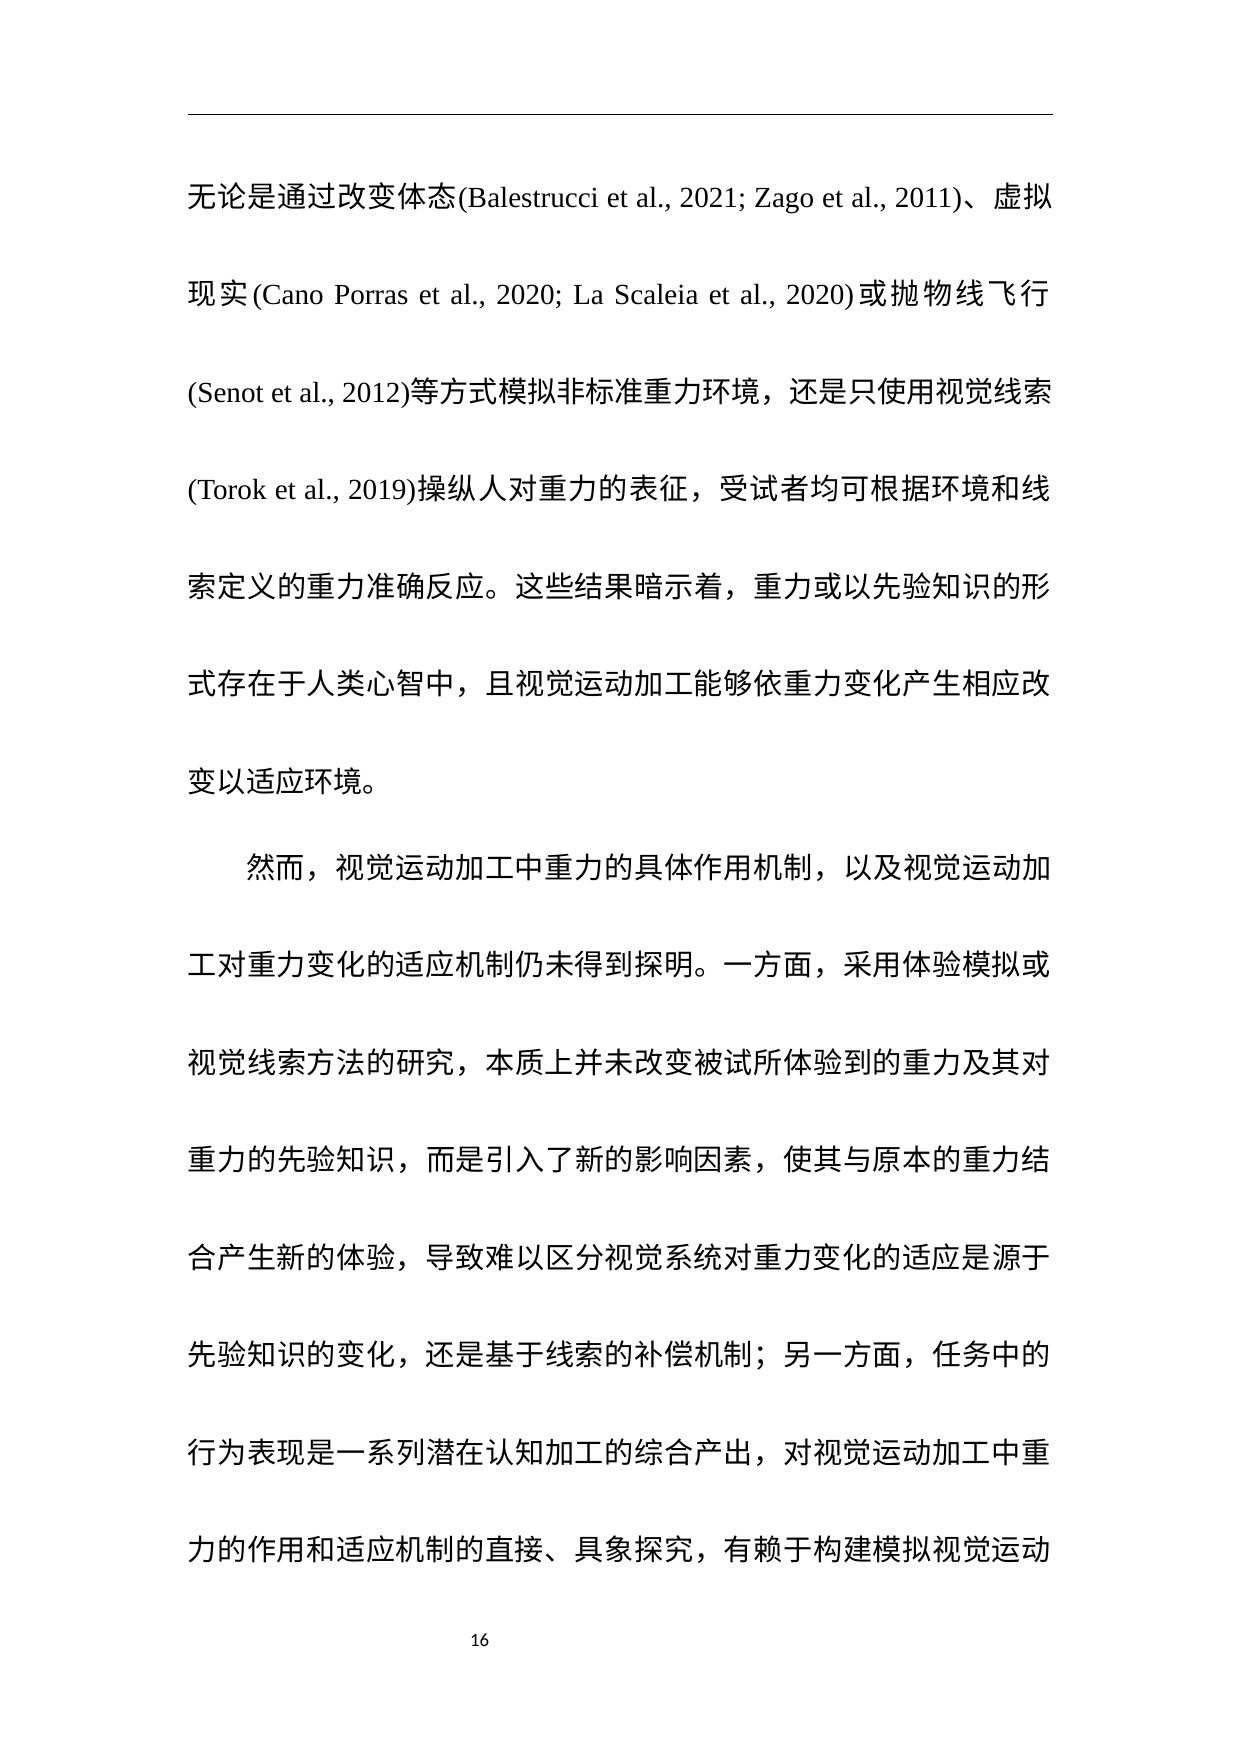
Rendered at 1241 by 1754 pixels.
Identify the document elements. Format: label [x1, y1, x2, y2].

text [187, 162, 1053, 812]
text [187, 833, 1053, 1581]
